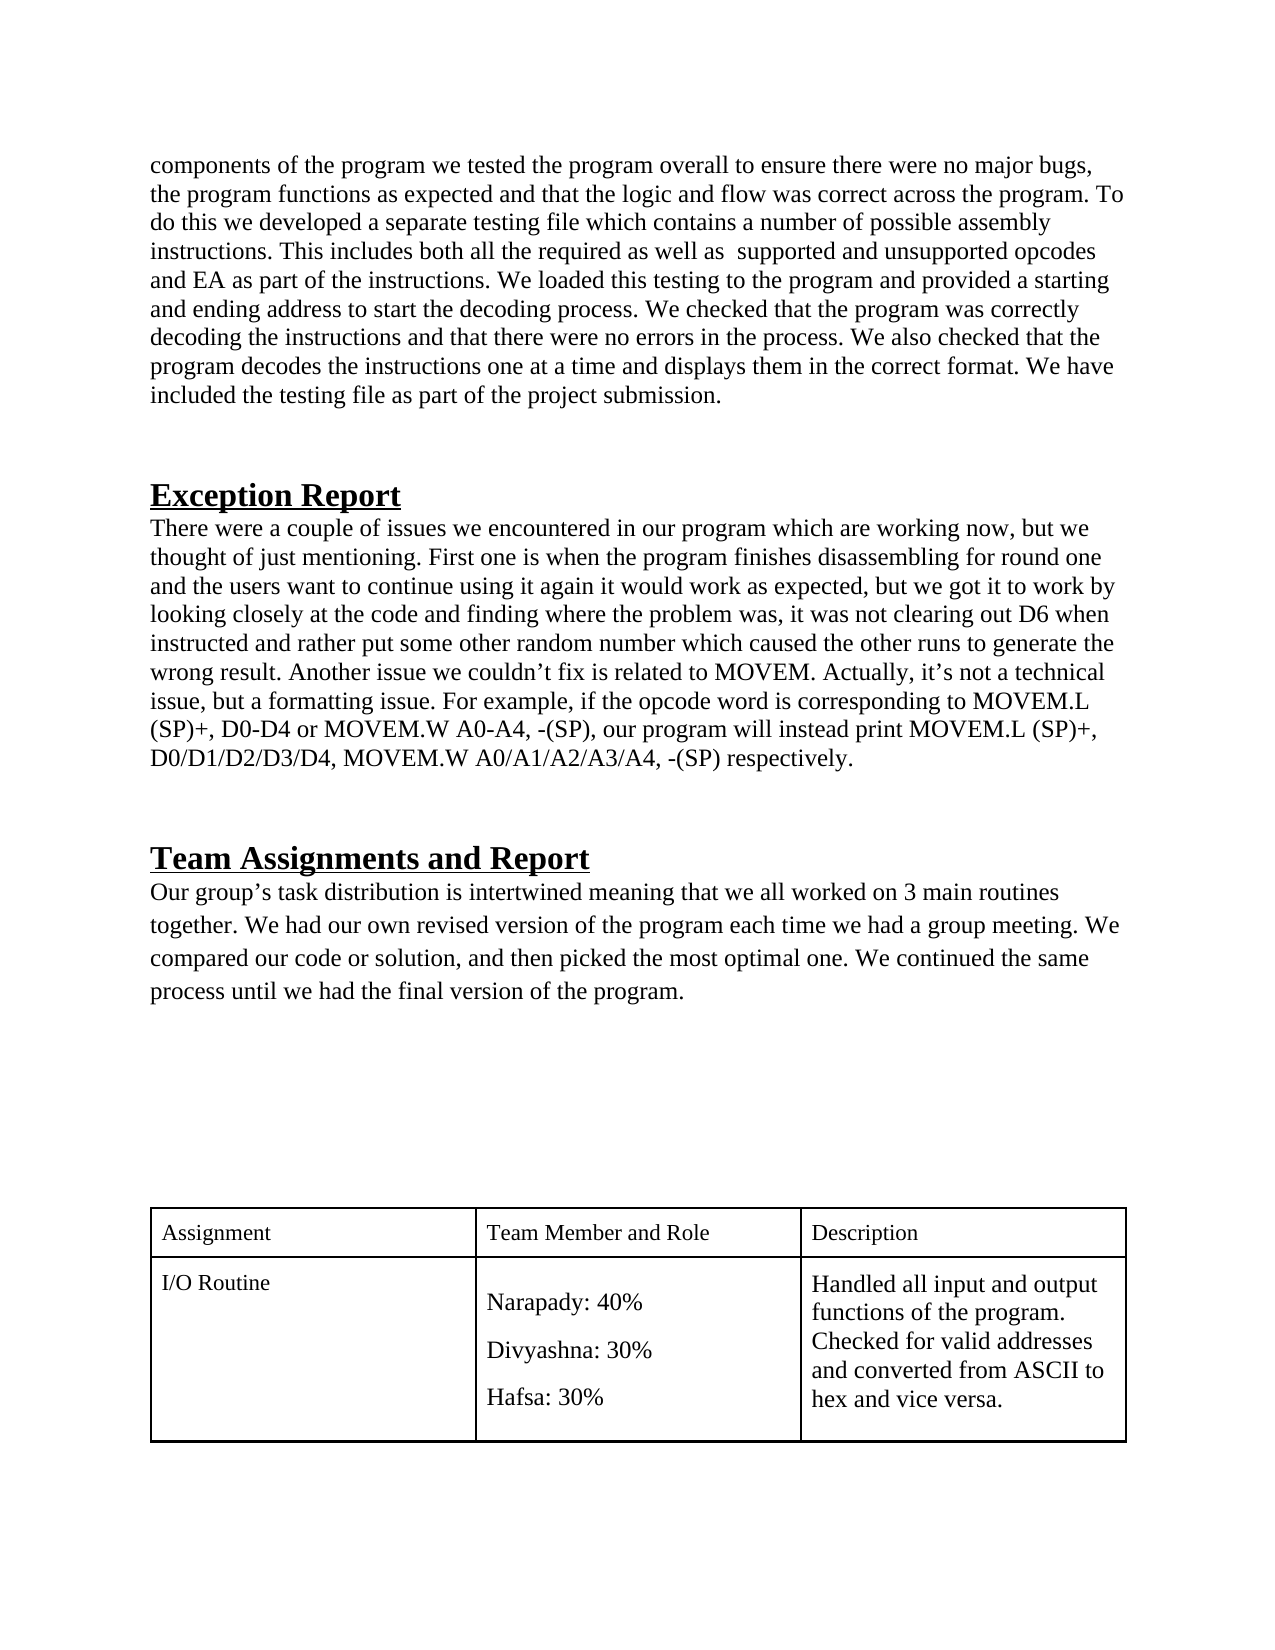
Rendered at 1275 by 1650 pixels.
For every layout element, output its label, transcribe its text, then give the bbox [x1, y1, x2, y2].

text There were a couple of issues we encountered in our program which are working now, but we thought of just mentioning. First one is when the program finishes disassembling for round one and the users want to continue using it again it would work as expected, but we got it to work by looking closely at the code and finding where the problem was, it was not clearing out D6 when instructed and rather put some other random number which caused the other runs to generate the wrong result. Another issue we couldn’t fix is related to MOVEM. Actually, it’s not a technical issue, but a formatting issue. For example, if the opcode word is corresponding to MOVEM.L (SP)+, D0-D4 or MOVEM.W A0-A4, -(SP), our program will instead print MOVEM.L (SP)+, D0/D1/D2/D3/D4, MOVEM.W A0/A1/A2/A3/A4, -(SP) respectively. [150, 513, 1125, 772]
table_cell Handled all input and output functions of the program. Checked for valid addresses and converted from ASCII to hex and vice versa. [802, 1258, 1125, 1440]
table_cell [477, 1258, 800, 1440]
text Our group’s task distribution is intertwined meaning that we all worked on 3 main routines together. We had our own revised version of the program each time we had a group meeting. We compared our code or solution, and then picked the most optimal one. We continued the same process until we had the final version of the program. [150, 877, 1125, 1004]
table_header Assignment [152, 1209, 475, 1256]
subtitle Team Assignments and Report [104, 838, 1125, 877]
table_header Team Member and Role [477, 1209, 800, 1256]
table_cell I/O Routine [152, 1258, 475, 1440]
table_header Description [802, 1209, 1125, 1256]
subtitle Exception Report [104, 475, 1125, 513]
